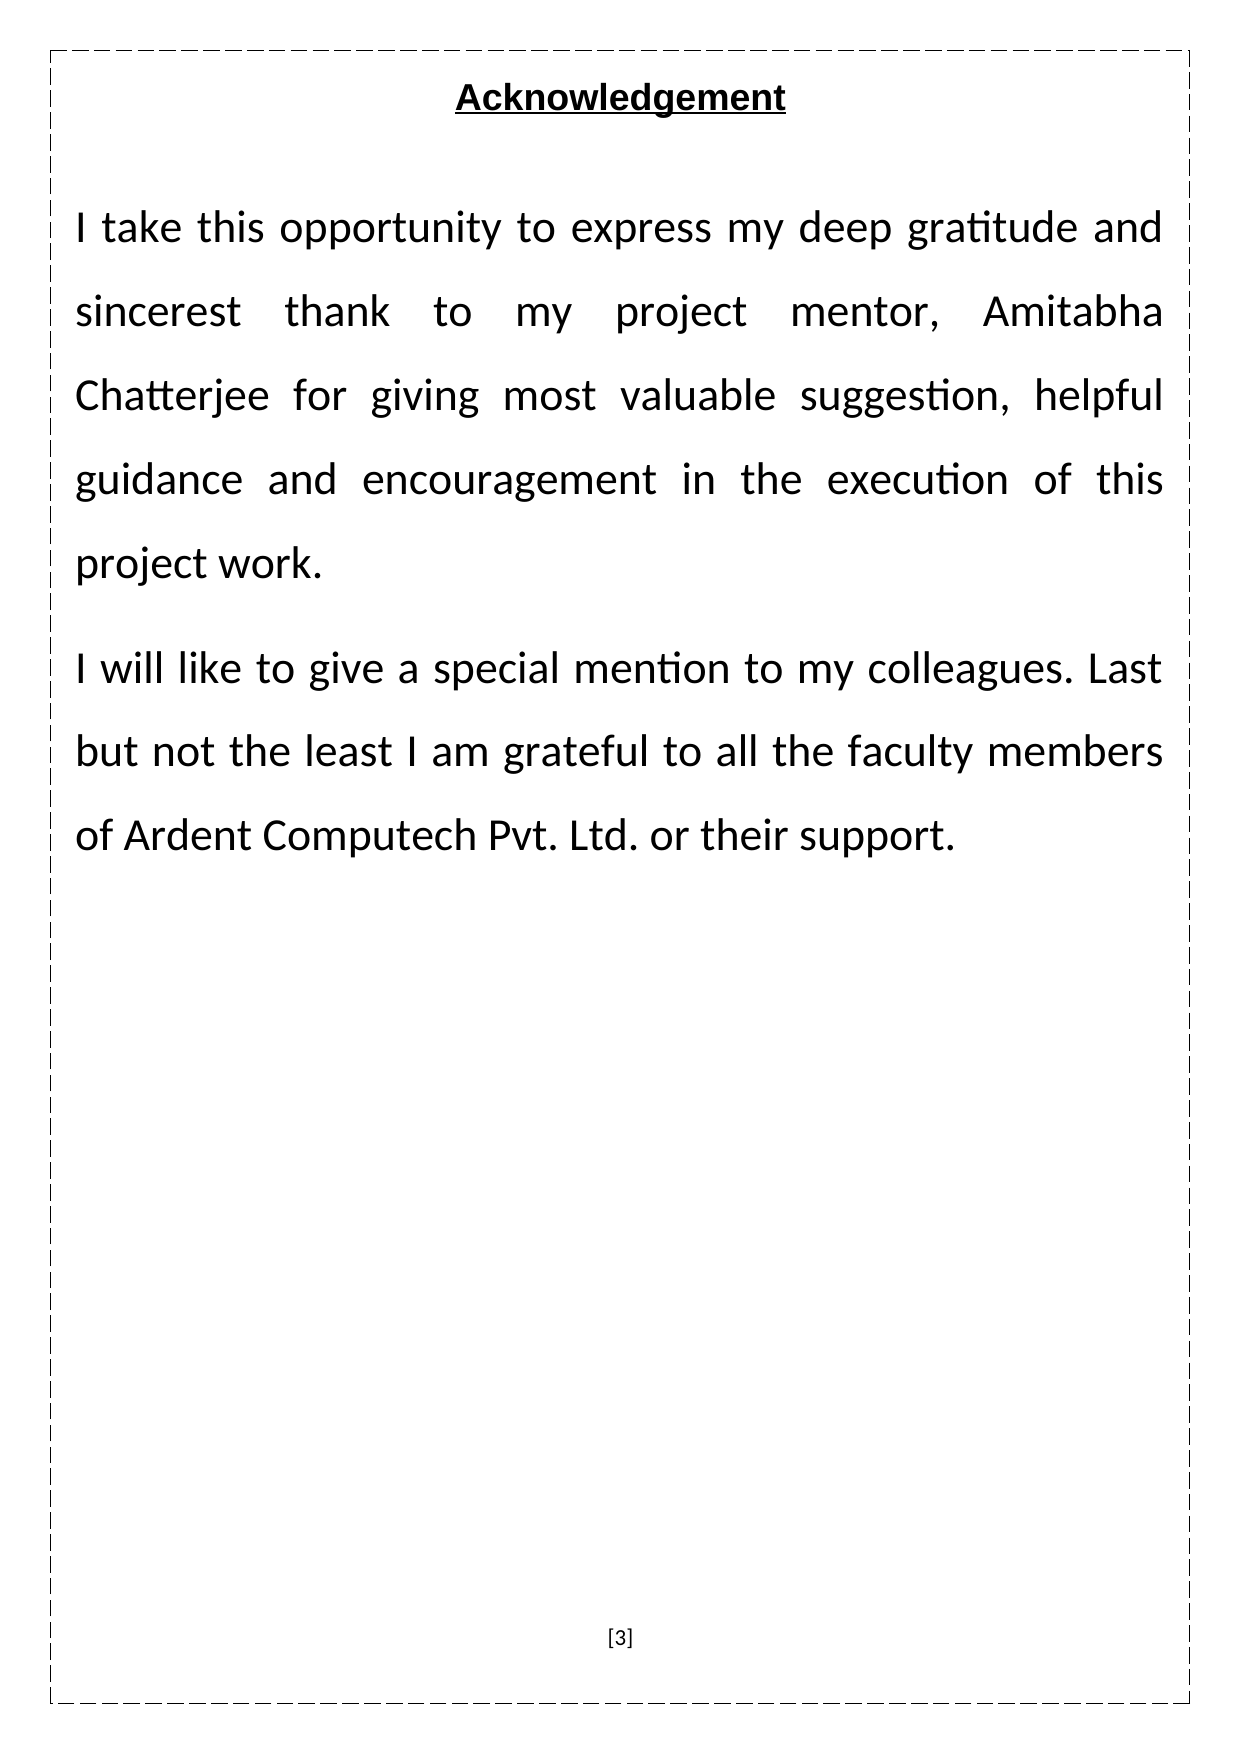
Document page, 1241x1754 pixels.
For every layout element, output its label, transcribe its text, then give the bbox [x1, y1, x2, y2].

text I will like to give a special mention to my colleagues. Last but not the least I am grateful to all the faculty members of Ardent Computech Pvt. Ltd. or their support. [75, 638, 1165, 862]
text I take this opportunity to express my deep gratitude and sincerest thank to my project mentor, Amitabha Chatterjee for giving most valuable suggestion, helpful guidance and encouragement in the execution of this project work. [75, 198, 1165, 590]
text Acknowledgement [75, 75, 1165, 118]
